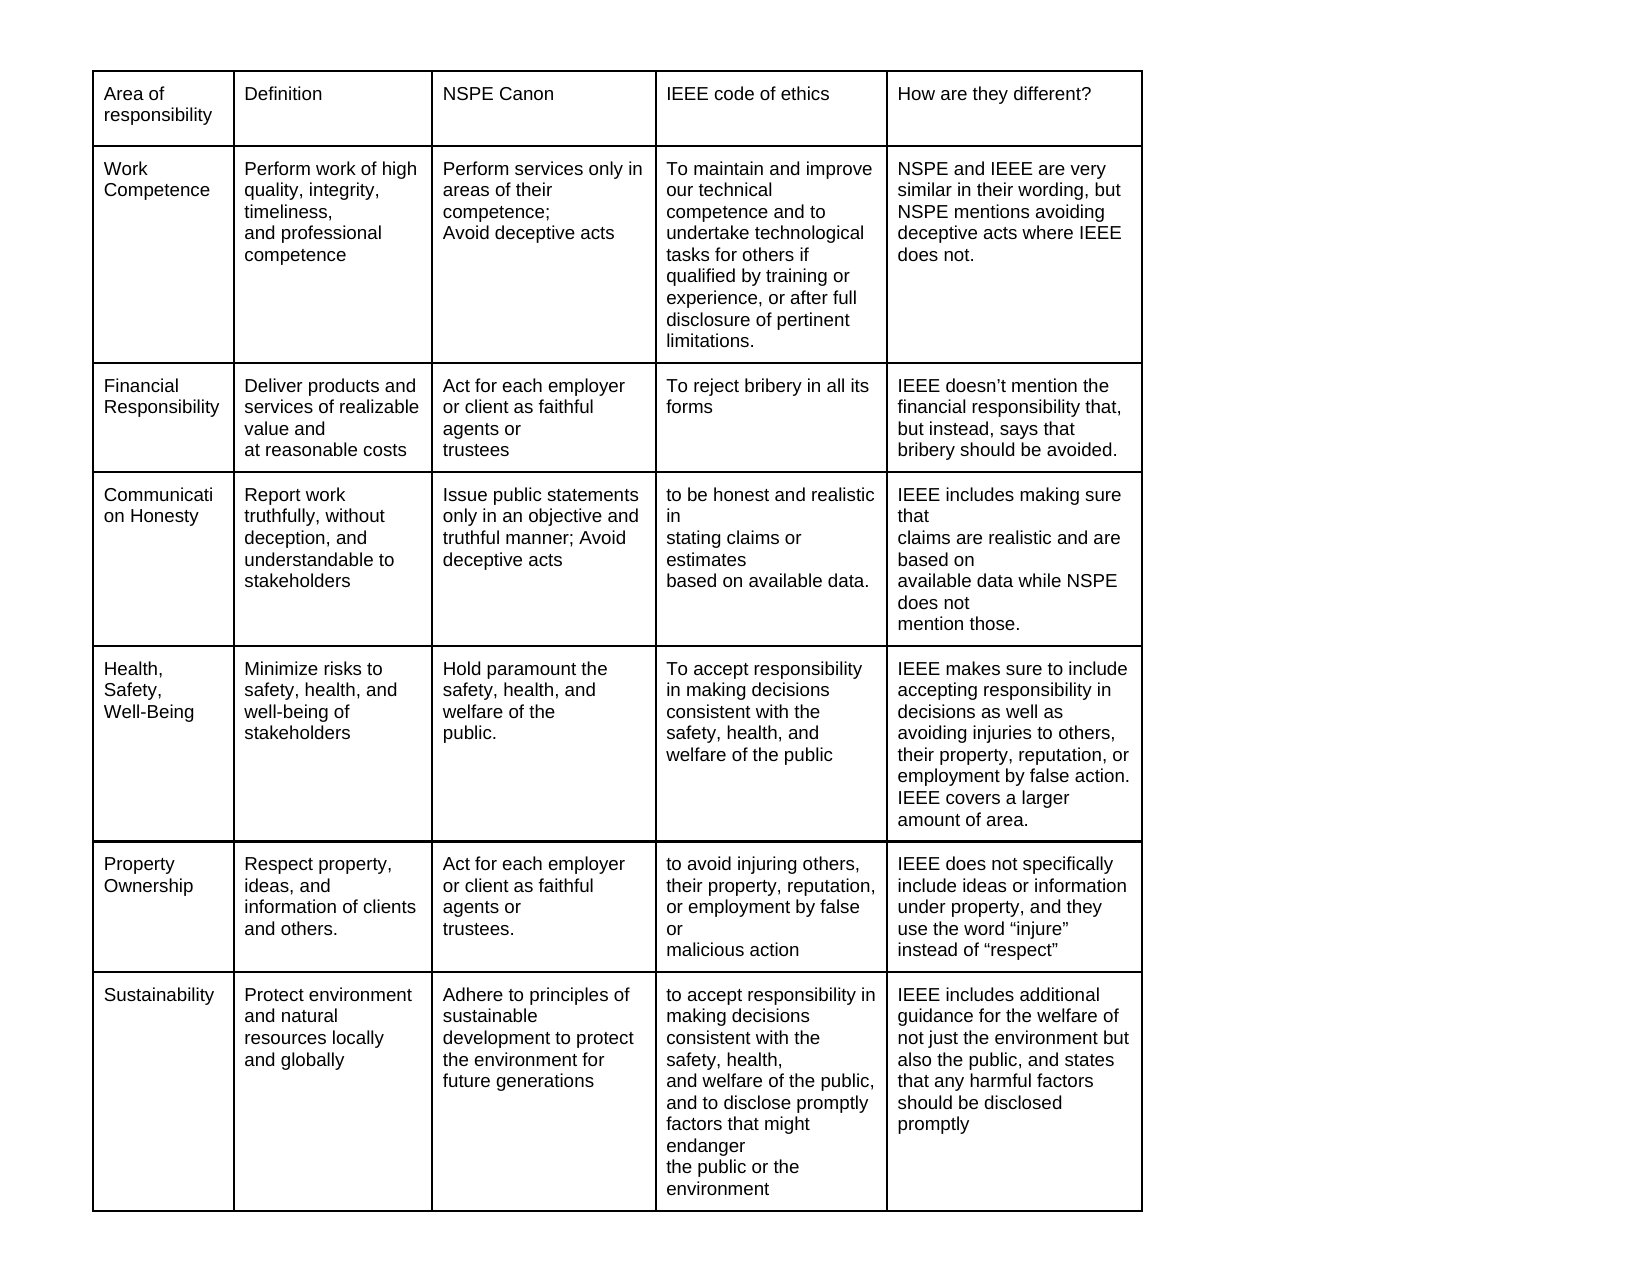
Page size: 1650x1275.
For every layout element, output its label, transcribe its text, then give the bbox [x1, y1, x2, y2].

table_cell IEEE includes making sure that claims are realistic and are based on available data while NSPE does not mention those. [888, 473, 1141, 645]
table_cell IEEE includes additional guidance for the welfare of not just the environment but also the public, and states that any harmful factors should be disclosed promptly [888, 973, 1141, 1210]
table_cell Act for each employer or client as faithful agents or trustees. [433, 843, 655, 971]
table_header Area of responsibility [94, 72, 233, 145]
table_cell to accept responsibility in making decisions consistent with the safety, health, and welfare of the public, and to disclose promptly factors that might endanger the public or the environment [657, 973, 886, 1210]
table_cell Report work truthfully, without deception, and understandable to stakeholders [235, 473, 431, 645]
table_cell Health, Safety, Well-Being [94, 647, 233, 840]
table_cell Property Ownership [94, 843, 233, 971]
table_cell Perform services only in areas of their competence; Avoid deceptive acts [433, 147, 655, 362]
table_cell IEEE doesn’t mention the financial responsibility that, but instead, says that bribery should be avoided. [888, 364, 1141, 471]
table_cell Respect property, ideas, and information of clients and others. [235, 843, 431, 971]
table_cell to avoid injuring others, their property, reputation, or employment by false or malicious action [657, 843, 886, 971]
table_cell Protect environment and natural resources locally and globally [235, 973, 431, 1210]
table_header NSPE Canon [433, 72, 655, 145]
table_cell To accept responsibility in making decisions consistent with the safety, health, and welfare of the public [657, 647, 886, 840]
table_cell Perform work of high quality, integrity, timeliness, and professional competence [235, 147, 431, 362]
table_header How are they different? [888, 72, 1141, 145]
table_cell IEEE makes sure to include accepting responsibility in decisions as well as avoiding injuries to others, their property, reputation, or employment by false action. IEEE covers a larger amount of area. [888, 647, 1141, 840]
table_cell To maintain and improve our technical competence and to undertake technological tasks for others if qualified by training or experience, or after full disclosure of pertinent limitations. [657, 147, 886, 362]
table_header IEEE code of ethics [657, 72, 886, 145]
table_cell Sustainability [94, 973, 233, 1210]
table_cell Communication Honesty [94, 473, 233, 645]
table_cell IEEE does not specifically include ideas or information under property, and they use the word “injure” instead of “respect” [888, 843, 1141, 971]
table_cell To reject bribery in all its forms [657, 364, 886, 471]
table_cell Financial Responsibility [94, 364, 233, 471]
table_cell Adhere to principles of sustainable development to protect the environment for future generations [433, 973, 655, 1210]
table_cell Issue public statements only in an objective and truthful manner; Avoid deceptive acts [433, 473, 655, 645]
table_cell Work Competence [94, 147, 233, 362]
table_cell NSPE and IEEE are very similar in their wording, but NSPE mentions avoiding deceptive acts where IEEE does not. [888, 147, 1141, 362]
table_cell Act for each employer or client as faithful agents or trustees [433, 364, 655, 471]
table_cell Minimize risks to safety, health, and well-being of stakeholders [235, 647, 431, 840]
table_cell Deliver products and services of realizable value and at reasonable costs [235, 364, 431, 471]
table_cell to be honest and realistic in stating claims or estimates based on available data. [657, 473, 886, 645]
table_header Definition [235, 72, 431, 145]
table_cell Hold paramount the safety, health, and welfare of the public. [433, 647, 655, 840]
